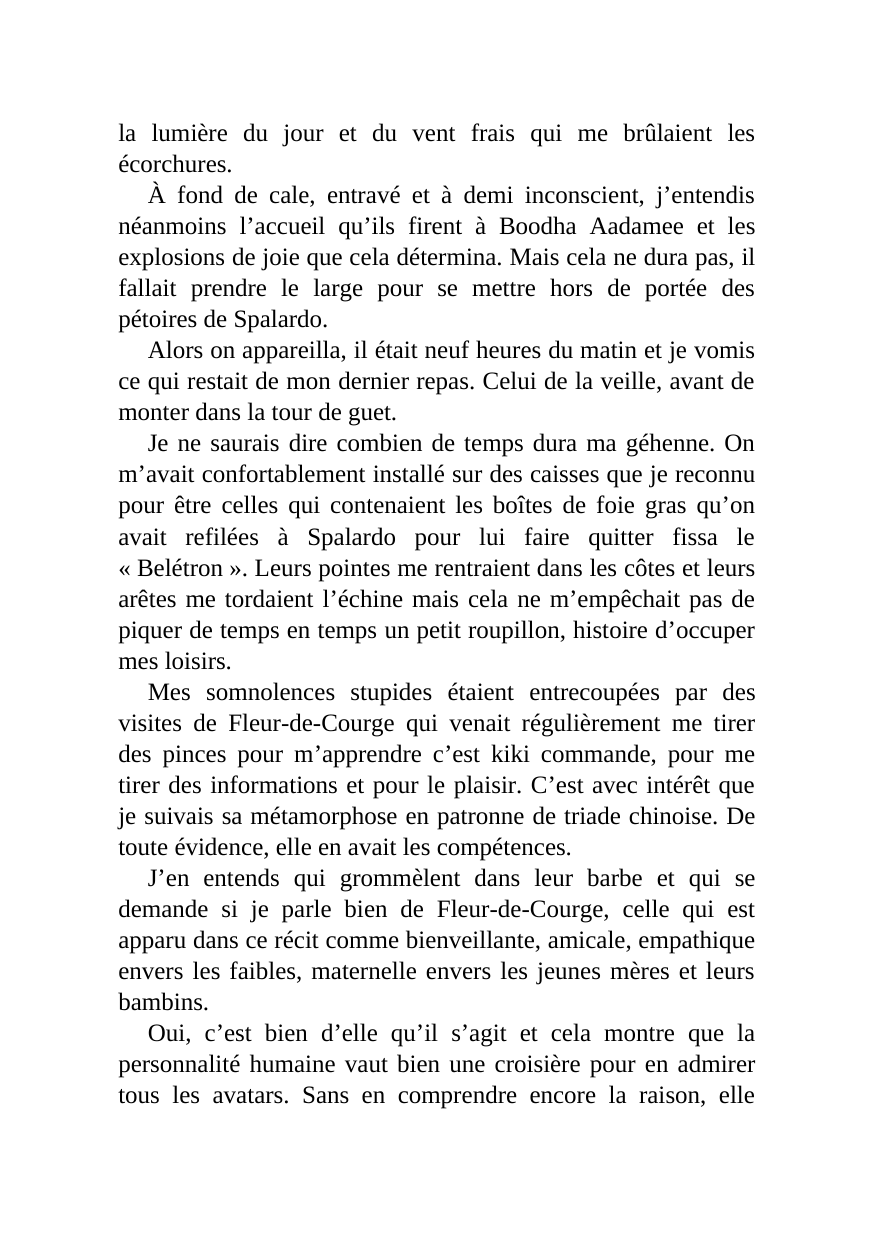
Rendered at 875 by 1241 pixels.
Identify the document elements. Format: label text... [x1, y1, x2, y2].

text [118, 1018, 756, 1109]
text Mes somnolences stupides étaient entrecoupées par des visites de Fleur-de-Courge qui venait régulièrement me tirer des pinces pour m’apprendre c’est kiki commande, pour me tirer des informations et pour le plaisir. C’est avec intérêt que je suivais sa métamorphose en patronne de triade chinoise. De toute évidence, elle en avait les compétences. [118, 677, 756, 861]
text À fond de cale, entravé et à demi inconscient, j’entendis néanmoins l’accueil qu’ils firent à Boodha Aadamee et les explosions de joie que cela détermina. Mais cela ne dura pas, il fallait prendre le large pour se mettre hors de portée des pétoires de Spalardo. [118, 180, 756, 333]
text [118, 118, 756, 178]
text J’en entends qui grommèlent dans leur barbe et qui se demande si je parle bien de Fleur-de-Courge, celle qui est apparu dans ce récit comme bienveillante, amicale, empathique envers les faibles, maternelle envers les jeunes mères et leurs bambins. [118, 863, 756, 1016]
text Je ne saurais dire combien de temps dura ma géhenne. On m’avait confortablement installé sur des caisses que je reconnu pour être celles qui contenaient les boîtes de foie gras qu’on avait refilées à Spalardo pour lui faire quitter fissa le « Belétron ». Leurs pointes me rentraient dans les côtes et leurs arêtes me tordaient l’échine mais cela ne m’empêchait pas de piquer de temps en temps un petit roupillon, histoire d’occuper mes loisirs. [118, 428, 756, 674]
text Alors on appareilla, il était neuf heures du matin et je vomis ce qui restait de mon dernier repas. Celui de la veille, avant de monter dans la tour de guet. [118, 335, 756, 426]
